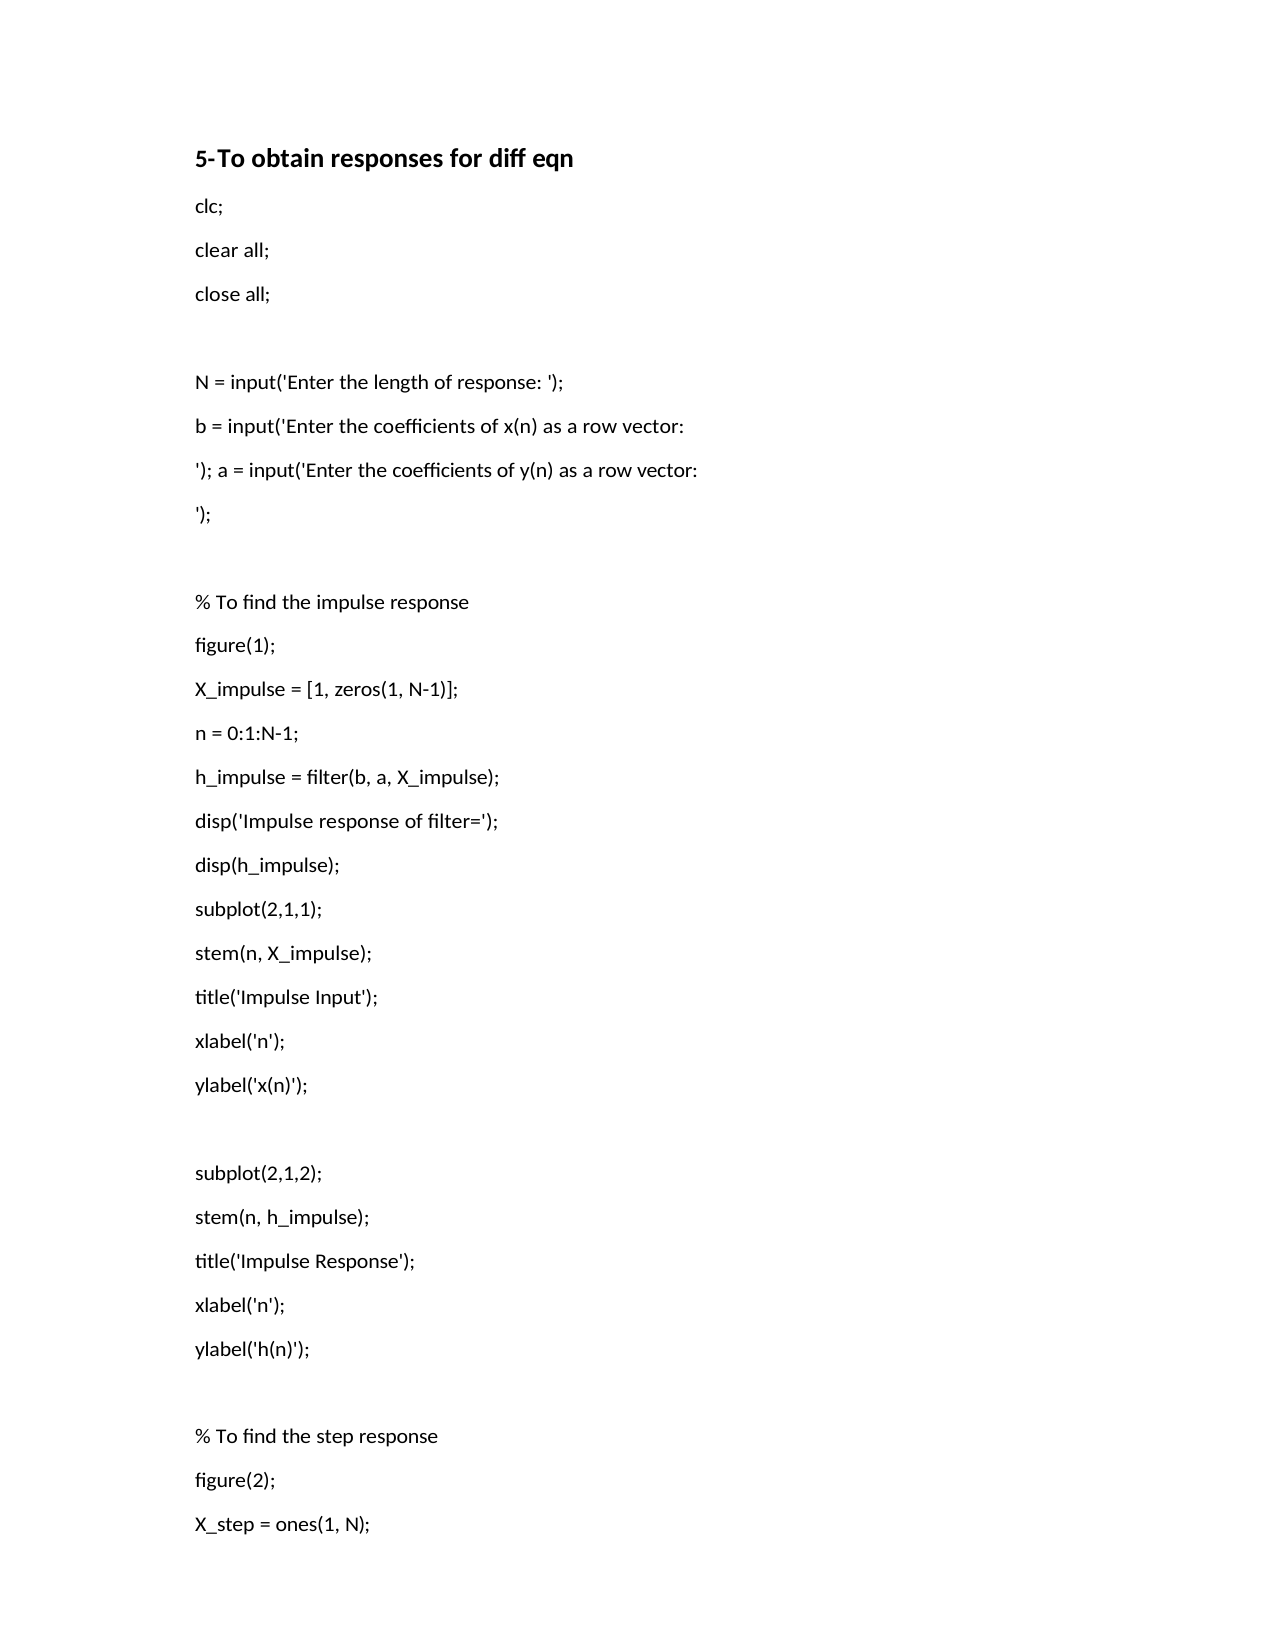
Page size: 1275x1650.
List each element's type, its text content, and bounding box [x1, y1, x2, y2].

text ylabel('x(n)'); [195, 1072, 1096, 1098]
text ylabel('h(n)'); [195, 1336, 1096, 1361]
text X_step = ones(1, N); [195, 1511, 1096, 1537]
text X_impulse = [1, zeros(1, N-1)]; n = 0:1:N-1; [195, 676, 463, 746]
text % To find the impulse response figure(1); [195, 589, 491, 658]
text clc; clear all; close all; [195, 193, 271, 307]
subtitle To obtain responses for diff eqn [195, 141, 1096, 174]
text b = input('Enter the coefficients of x(n) as a row vector: '); a = input('Enter the coefficients of y(n) as a row vector: '); [195, 413, 701, 527]
text subplot(2,1,1); stem(n, X_impulse); title('Impulse Input'); xlabel('n'); [195, 897, 388, 1054]
text h_impulse = filter(b, a, X_impulse); disp('Impulse response of filter='); disp(h_impulse); [195, 764, 612, 878]
text title('Impulse Response'); xlabel('n'); [195, 1248, 446, 1318]
text subplot(2,1,2); stem(n, h_impulse); [195, 1160, 370, 1230]
text N = input('Enter the length of response: '); [195, 369, 1096, 395]
text % To find the step response figure(2); [195, 1423, 446, 1493]
